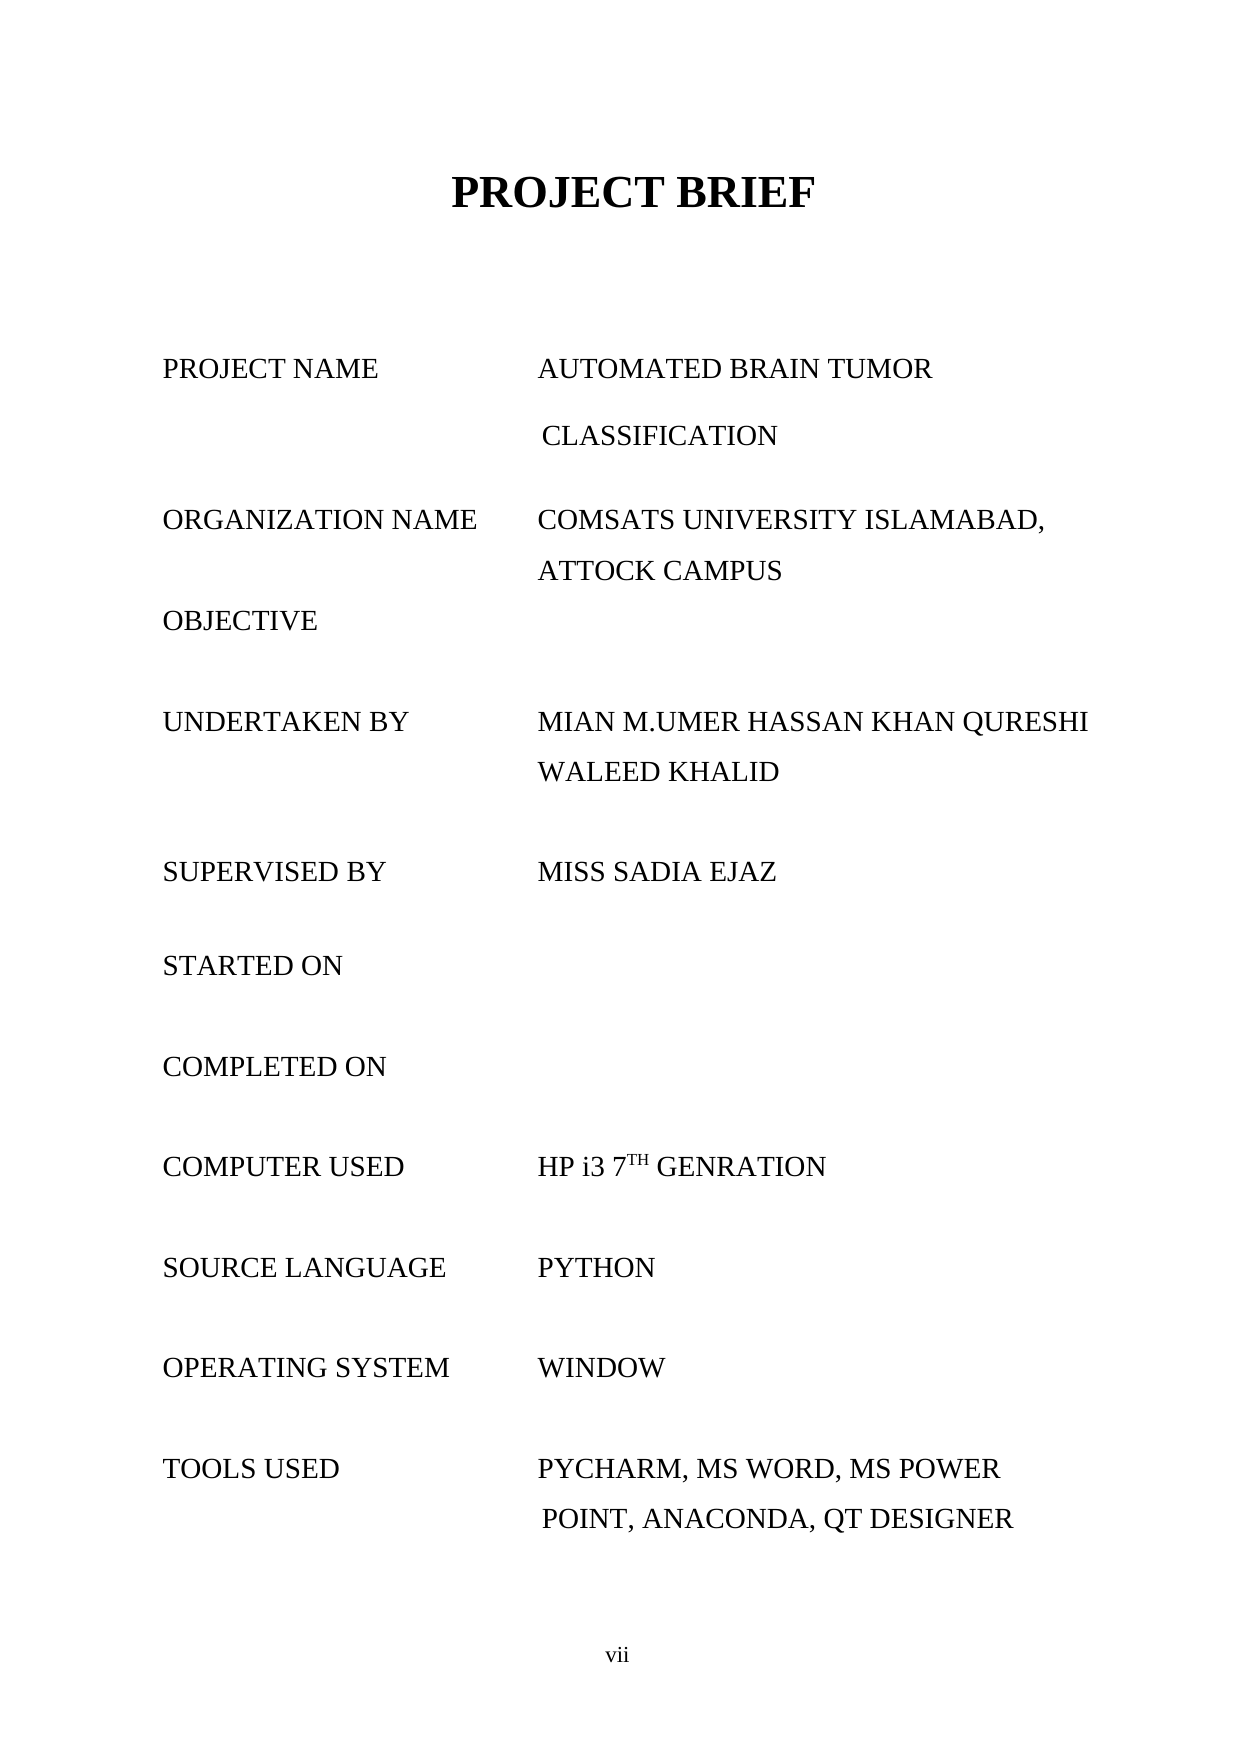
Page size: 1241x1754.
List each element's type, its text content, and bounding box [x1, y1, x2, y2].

text Completed On [162, 1049, 1105, 1082]
text Started On [162, 948, 1105, 982]
text PROJECT BRIEF [162, 164, 1105, 217]
text PROJECT NAME AUTOMATED BRAIN TUMOR [162, 351, 1105, 385]
text OPERATING SYSTEM WINDOW [162, 1351, 1105, 1384]
text SOURCE LANGUAGE PYTHON [162, 1250, 1105, 1283]
text CLASSIFICATION [162, 418, 1105, 452]
text OBJECTIVE [162, 603, 1105, 637]
text ORGANIZATION NAME COMSATS UNIVERSITY ISLAMABAD, ATTOCK CAMPUS [162, 502, 1105, 586]
text UNDERTAKEN BY MIAN M.UMER HASSAN KHAN QURESHI [162, 704, 1105, 737]
text SUPERVISED BY MISS SADIA EJAZ [162, 854, 1105, 888]
text COMPUTER USED HP i3 7TH GENRATION [162, 1149, 1105, 1183]
text TOOLS USED PYCHARM, MS WORD, MS POWER [162, 1451, 1105, 1485]
text WALEED KHALID [162, 754, 1105, 787]
text POINT, ANACONDA, QT DESIGNER [162, 1501, 1105, 1535]
